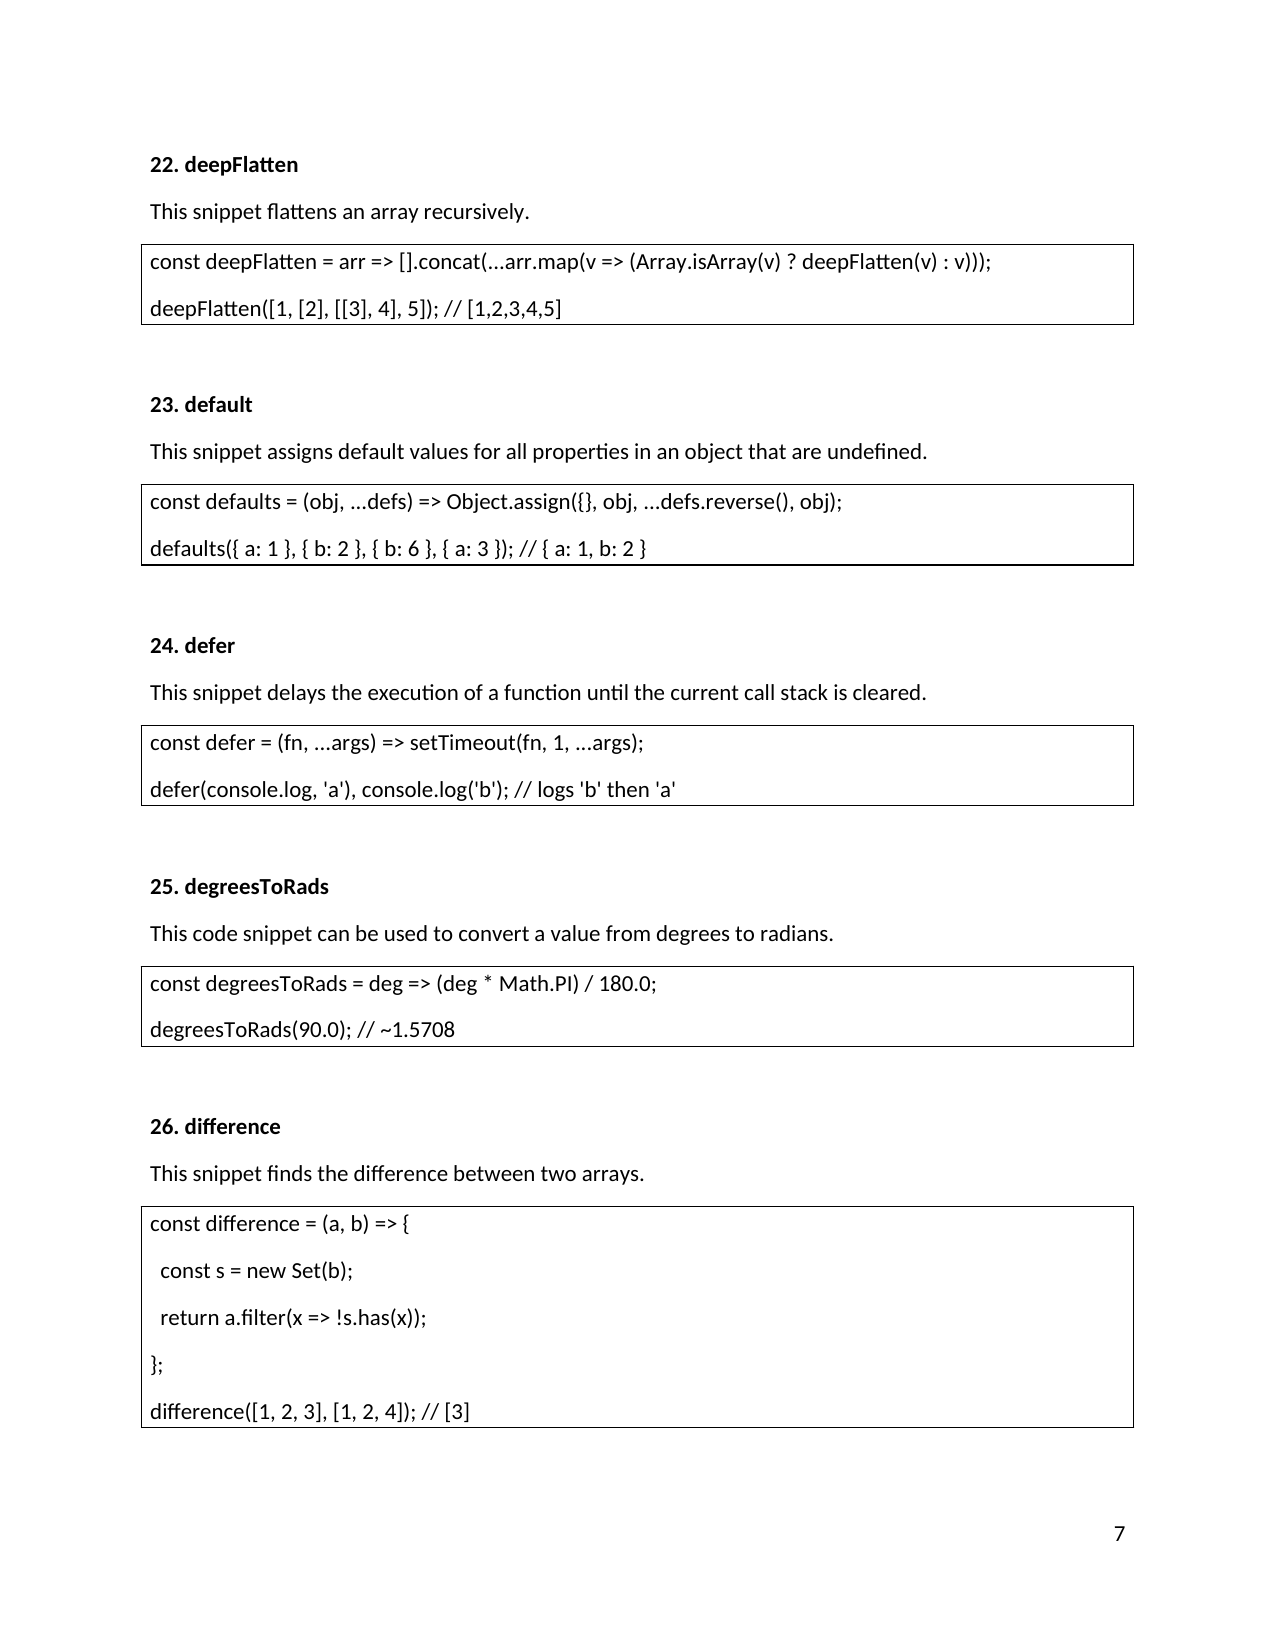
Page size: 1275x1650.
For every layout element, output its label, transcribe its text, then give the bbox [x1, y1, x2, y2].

text This snippet finds the difference between two arrays. [150, 1159, 1125, 1187]
text const defer = (fn, ...args) => setTimeout(fn, 1, ...args); [142, 726, 1133, 756]
text 24. defer [150, 631, 1125, 659]
text const defaults = (obj, ...defs) => Object.assign({}, obj, ...defs.reverse(), obj); [142, 485, 1133, 516]
text const difference = (a, b) => { [142, 1207, 1133, 1237]
text degreesToRads(90.0); // ~1.5708 [142, 1012, 1133, 1046]
text This snippet flattens an array recursively. [150, 197, 1125, 225]
text 26. difference [150, 1112, 1125, 1141]
text difference([1, 2, 3], [1, 2, 4]); // [3] [142, 1394, 1133, 1427]
text const degreesToRads = deg => (deg * Math.PI) / 180.0; [142, 967, 1133, 997]
text return a.filter(x => !s.has(x)); [142, 1300, 1133, 1331]
text deepFlatten([1, [2], [[3], 4], 5]); // [1,2,3,4,5] [142, 291, 1133, 324]
text const s = new Set(b); [142, 1253, 1133, 1284]
text }; [142, 1347, 1133, 1378]
text This code snippet can be used to convert a value from degrees to radians. [150, 919, 1125, 947]
text defaults({ a: 1 }, { b: 2 }, { b: 6 }, { a: 3 }); // { a: 1, b: 2 } [142, 531, 1133, 564]
text This snippet assigns default values for all properties in an object that are undefined. [150, 437, 1125, 466]
text This snippet delays the execution of a function until the current call stack is cleared. [150, 678, 1125, 706]
text const deepFlatten = arr => [].concat(...arr.map(v => (Array.isArray(v) ? deepFlatten(v) : v))); [142, 245, 1133, 275]
text 25. degreesToRads [150, 872, 1125, 900]
text 22. deepFlatten [150, 150, 1125, 178]
text defer(console.log, 'a'), console.log('b'); // logs 'b' then 'a' [142, 772, 1133, 805]
text 23. default [150, 391, 1125, 419]
